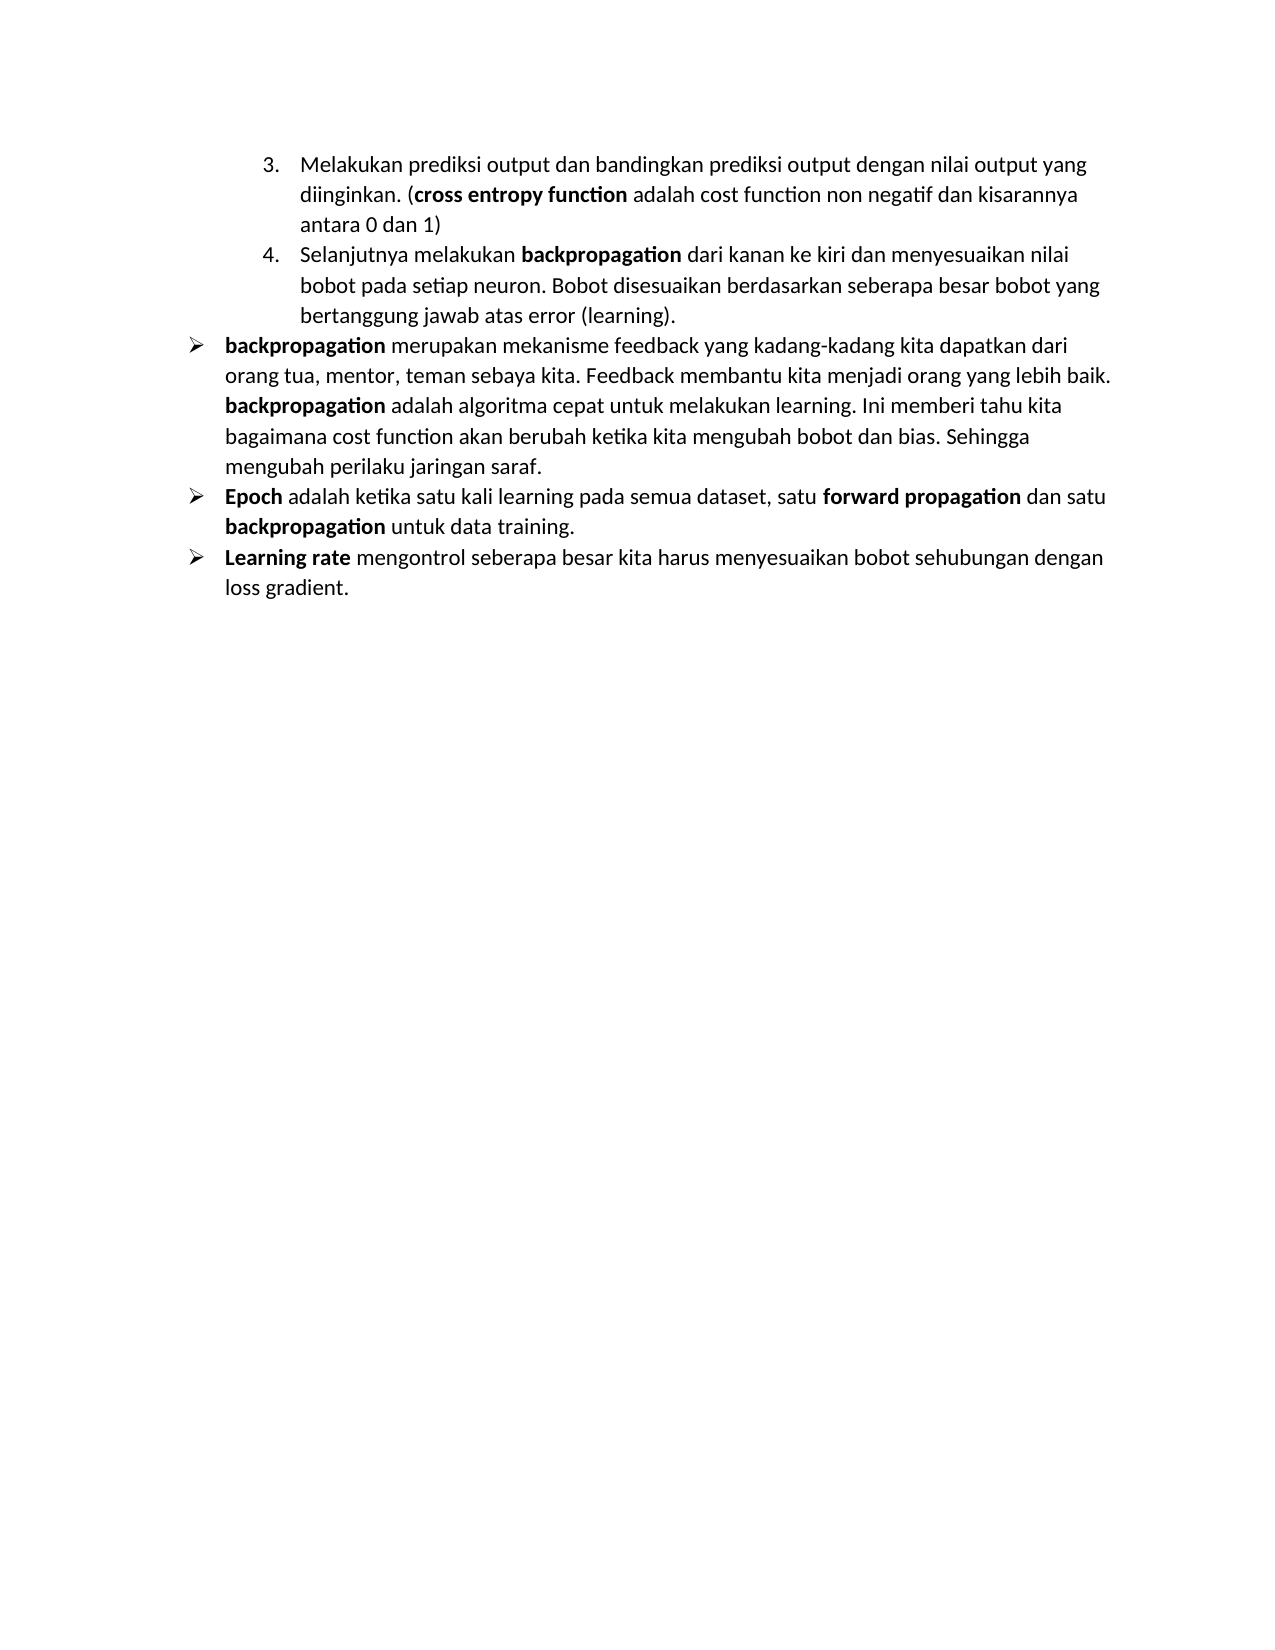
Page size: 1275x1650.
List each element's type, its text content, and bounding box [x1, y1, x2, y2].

list Melakukan prediksi output dan bandingkan prediksi output dengan nilai output yang diinginkan. (cross entropy function adalah cost function non negatif dan kisarannya antara 0 dan 1) [262, 150, 1125, 238]
list backpropagation merupakan mekanisme feedback yang kadang-kadang kita dapatkan dari orang tua, mentor, teman sebaya kita. Feedback membantu kita menjadi orang yang lebih baik. [187, 331, 1125, 389]
list backpropagation adalah algoritma cepat untuk melakukan learning. Ini memberi tahu kita bagaimana cost function akan berubah ketika kita mengubah bobot dan bias. Sehingga mengubah perilaku jaringan saraf. [225, 392, 1125, 480]
list Epoch adalah ketika satu kali learning pada semua dataset, satu forward propagation dan satu backpropagation untuk data training. [187, 482, 1125, 541]
list Selanjutnya melakukan backpropagation dari kanan ke kiri dan menyesuaikan nilai bobot pada setiap neuron. Bobot disesuaikan berdasarkan seberapa besar bobot yang bertanggung jawab atas error (learning). [262, 241, 1125, 329]
list Learning rate mengontrol seberapa besar kita harus menyesuaikan bobot sehubungan dengan loss gradient. [187, 543, 1125, 601]
